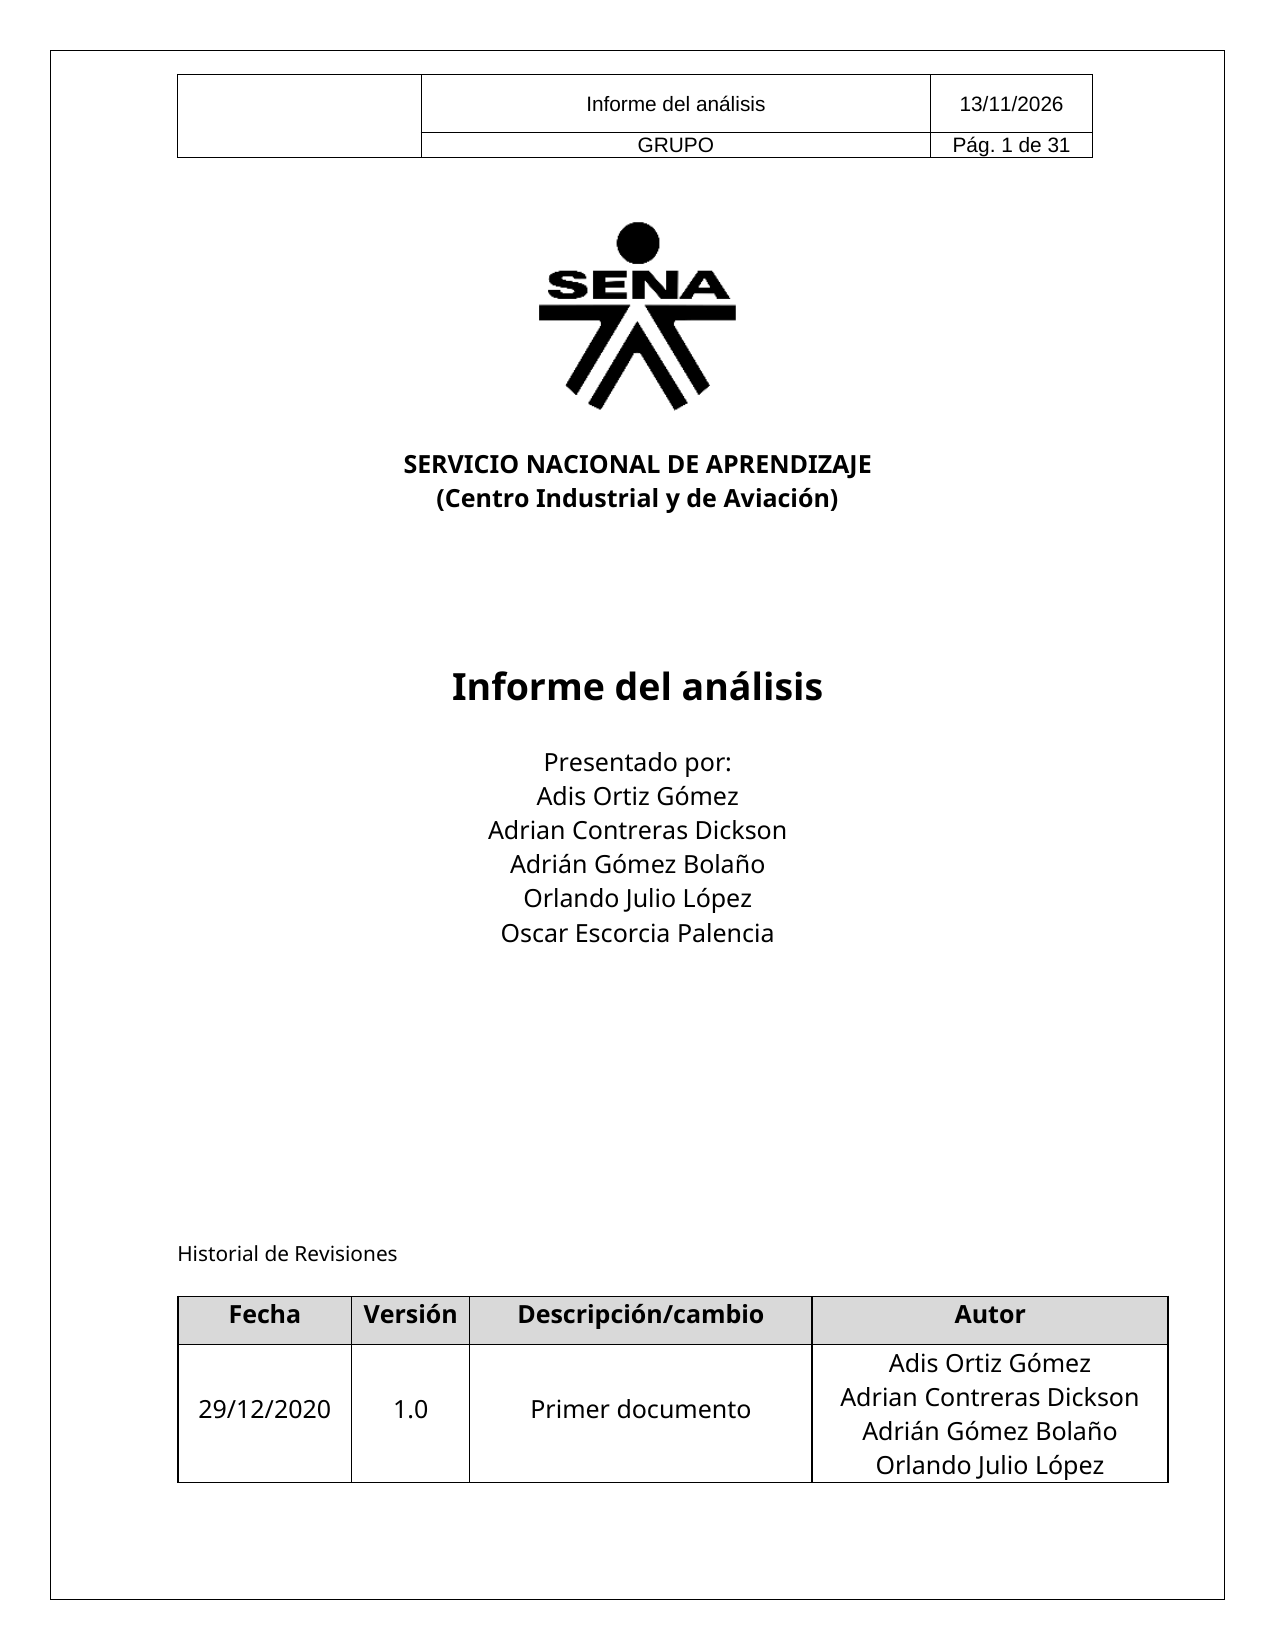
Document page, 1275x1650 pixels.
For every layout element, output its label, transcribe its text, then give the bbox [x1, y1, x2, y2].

table_cell 29/12/2020 [179, 1345, 351, 1481]
table_cell 1.0 [352, 1345, 469, 1481]
text Adrian Contreras Dickson [177, 813, 1098, 847]
text Oscar Escorcia Palencia [177, 915, 1098, 949]
table_header Versión [352, 1297, 469, 1344]
table_header Autor [813, 1297, 1167, 1344]
text Orlando Julio López [177, 881, 1098, 915]
text SERVICIO NACIONAL DE APRENDIZAJE [177, 447, 1098, 481]
table_header Fecha [179, 1297, 351, 1344]
text Presentado por: [177, 745, 1098, 779]
table_cell Primer documento [470, 1345, 811, 1481]
text (Centro Industrial y de Aviación) [177, 481, 1098, 515]
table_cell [813, 1345, 1167, 1481]
text Adrián Gómez Bolaño [177, 847, 1098, 881]
subtitle Informe del análisis [177, 660, 1098, 711]
picture [538, 220, 737, 413]
text Adis Ortiz Gómez [177, 779, 1098, 813]
table_header Descripción/cambio [470, 1297, 811, 1344]
